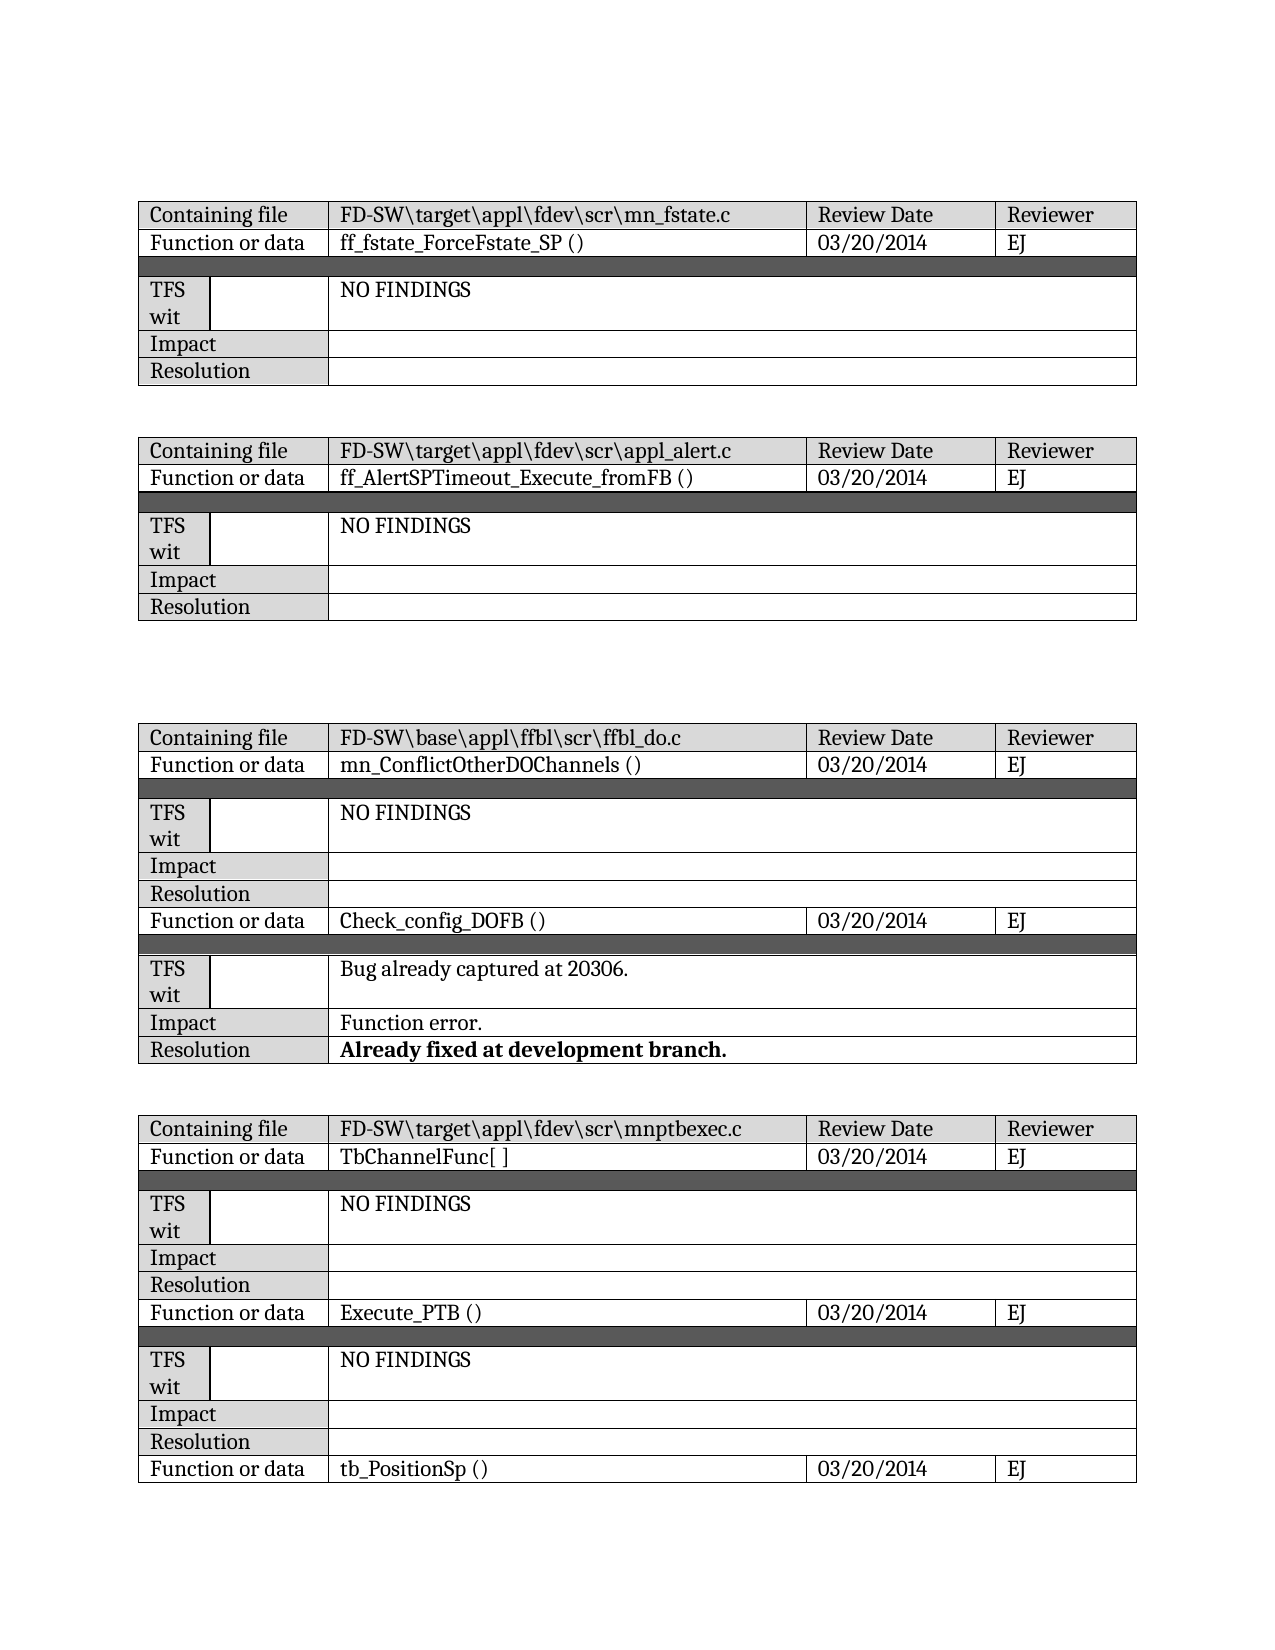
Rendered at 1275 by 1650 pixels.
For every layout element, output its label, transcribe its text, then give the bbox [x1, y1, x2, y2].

table_cell Check_config_DOFB () [329, 908, 806, 934]
table_cell Execute_PTB () [329, 1300, 806, 1326]
table_cell Already fixed at development branch. [329, 1037, 1136, 1063]
table_header Containing file [139, 724, 328, 751]
table_cell [139, 257, 1136, 276]
table_cell Resolution [139, 881, 328, 907]
table_cell 03/20/2014 [807, 908, 995, 934]
table_cell 03/20/2014 [807, 230, 995, 256]
table_cell Resolution [139, 594, 328, 620]
table_cell Function or data [139, 230, 328, 256]
table_cell [329, 1245, 1136, 1271]
table_cell EJ [996, 752, 1136, 778]
table_cell NO FINDINGS [329, 799, 1136, 852]
table_cell 03/20/2014 [807, 465, 995, 491]
table_cell Resolution [139, 1429, 328, 1455]
table_cell EJ [996, 908, 1136, 934]
table_cell ff_AlertSPTimeout_Execute_fromFB () [329, 465, 806, 491]
table_cell TFS wit [139, 956, 209, 1008]
table_cell Function or data [139, 1144, 328, 1170]
table_header Review Date [807, 202, 995, 228]
table_cell [211, 277, 328, 330]
table_header Reviewer [996, 724, 1136, 751]
table_header FD-SW\target\appl\fdev\scr\mn_fstate.c [329, 202, 806, 228]
table_cell EJ [996, 465, 1136, 491]
table_cell [329, 1272, 1136, 1299]
table_cell [329, 1401, 1136, 1427]
table_cell TFS wit [139, 1347, 209, 1400]
table_cell [139, 779, 1136, 798]
table_cell Impact [139, 1009, 328, 1036]
table_cell EJ [996, 1144, 1136, 1170]
table_cell [139, 493, 1136, 512]
table_cell [211, 956, 328, 1008]
table_cell [211, 513, 328, 565]
table_cell [211, 1191, 328, 1244]
table_cell Bug already captured at 20306. [329, 956, 1136, 1008]
table_cell NO FINDINGS [329, 513, 1136, 565]
table_cell [139, 1171, 1136, 1190]
table_cell 03/20/2014 [807, 1456, 995, 1482]
table_cell EJ [996, 1456, 1136, 1482]
table_cell Function or data [139, 1300, 328, 1326]
table_cell [329, 331, 1136, 357]
table_cell Impact [139, 331, 328, 357]
table_cell [329, 853, 1136, 879]
table_header Reviewer [996, 202, 1136, 228]
table_cell Function or data [139, 908, 328, 934]
table_cell TFS wit [139, 799, 209, 852]
table_cell TFS wit [139, 513, 209, 565]
table_header Review Date [807, 1116, 995, 1142]
table_cell TFS wit [139, 277, 209, 330]
table_cell mn_ConflictOtherDOChannels () [329, 752, 806, 778]
table_cell NO FINDINGS [329, 277, 1136, 330]
table_header Reviewer [996, 438, 1136, 464]
table_cell EJ [996, 230, 1136, 256]
table_cell [329, 358, 1136, 384]
table_cell [139, 935, 1136, 954]
table_cell [329, 881, 1136, 907]
table_cell NO FINDINGS [329, 1347, 1136, 1400]
table_cell [211, 799, 328, 852]
table_header Reviewer [996, 1116, 1136, 1142]
table_header Review Date [807, 438, 995, 464]
table_header Containing file [139, 438, 328, 464]
table_cell 03/20/2014 [807, 1300, 995, 1326]
table_header Review Date [807, 724, 995, 751]
table_cell NO FINDINGS [329, 1191, 1136, 1244]
table_cell [329, 566, 1136, 593]
table_cell Function or data [139, 465, 328, 491]
table_cell Resolution [139, 1272, 328, 1299]
table_cell TFS wit [139, 1191, 209, 1244]
table_cell [329, 594, 1136, 620]
table_cell Impact [139, 566, 328, 593]
table_cell [139, 1327, 1136, 1346]
table_cell 03/20/2014 [807, 752, 995, 778]
table_cell TbChannelFunc[ ] [329, 1144, 806, 1170]
table_cell Resolution [139, 1037, 328, 1063]
table_cell tb_PositionSp () [329, 1456, 806, 1482]
table_header Containing file [139, 202, 328, 228]
table_cell Impact [139, 1401, 328, 1427]
table_cell ff_fstate_ForceFstate_SP () [329, 230, 806, 256]
table_cell Resolution [139, 358, 328, 384]
table_cell Impact [139, 1245, 328, 1271]
table_cell Impact [139, 853, 328, 879]
table_cell EJ [996, 1300, 1136, 1326]
table_cell Function error. [329, 1009, 1136, 1036]
table_cell Function or data [139, 1456, 328, 1482]
table_header Containing file [139, 1116, 328, 1142]
table_header FD-SW\target\appl\fdev\scr\mnptbexec.c [329, 1116, 806, 1142]
table_cell [329, 1429, 1136, 1455]
table_cell Function or data [139, 752, 328, 778]
table_header FD-SW\base\appl\ffbl\scr\ffbl_do.c [329, 724, 806, 751]
table_header FD-SW\target\appl\fdev\scr\appl_alert.c [329, 438, 806, 464]
table_cell [211, 1347, 328, 1400]
table_cell 03/20/2014 [807, 1144, 995, 1170]
